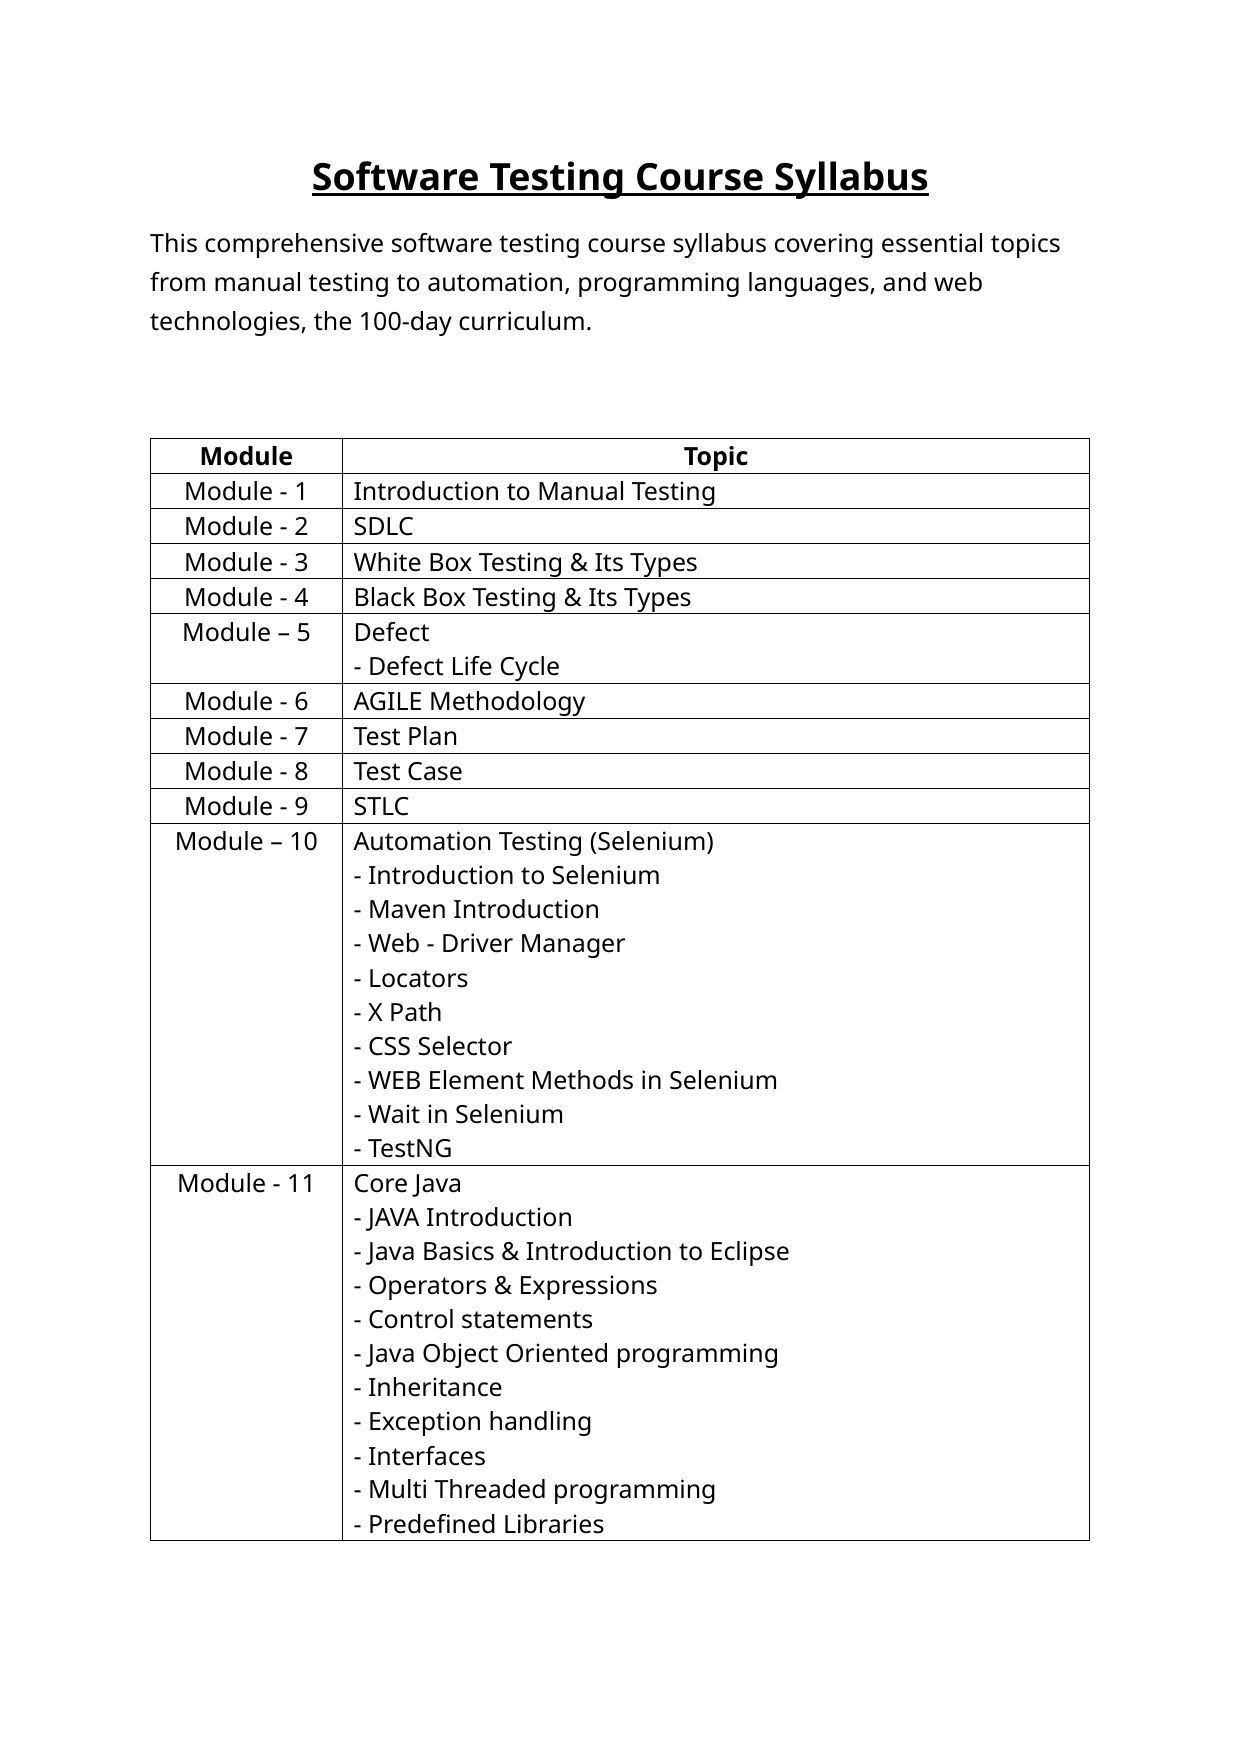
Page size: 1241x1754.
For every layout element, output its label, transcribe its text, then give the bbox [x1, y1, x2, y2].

table_cell Module - 11 [151, 1166, 342, 1540]
text Software Testing Course Syllabus [150, 150, 1090, 201]
table_cell Defect - Defect Life Cycle [343, 614, 1089, 682]
table_cell Module - 3 [151, 544, 342, 578]
table_cell Core Java - JAVA Introduction - Java Basics & Introduction to Eclipse - Operators & Expressions - Control statements - Java Object Oriented programming - Inheritance - Exception handling - Interfaces - Multi Threaded programming - Predefined Libraries [343, 1166, 1089, 1540]
table_cell Module - 9 [151, 789, 342, 823]
table_cell Module - 7 [151, 719, 342, 753]
table_cell Test Case [343, 754, 1089, 788]
table_cell Test Plan [343, 719, 1089, 753]
text This comprehensive software testing course syllabus covering essential topics from manual testing to automation, programming languages, and web technologies, the 100-day curriculum. [150, 225, 1090, 416]
table_cell Module - 1 [151, 474, 342, 508]
table_cell Module - 6 [151, 684, 342, 718]
table_header Topic [343, 439, 1089, 473]
table_cell Module – 10 [151, 824, 342, 1164]
table_cell SDLC [343, 509, 1089, 543]
table_cell STLC [343, 789, 1089, 823]
table_header Module [151, 439, 342, 473]
table_cell Introduction to Manual Testing [343, 474, 1089, 508]
table_cell AGILE Methodology [343, 684, 1089, 718]
table_cell Module – 5 [151, 614, 342, 682]
table_cell Module - 4 [151, 579, 342, 613]
table_cell Black Box Testing & Its Types [343, 579, 1089, 613]
table_cell Module - 8 [151, 754, 342, 788]
table_cell Automation Testing (Selenium) - Introduction to Selenium - Maven Introduction - Web - Driver Manager - Locators - X Path - CSS Selector - WEB Element Methods in Selenium - Wait in Selenium - TestNG [343, 824, 1089, 1164]
table_cell Module - 2 [151, 509, 342, 543]
table_cell White Box Testing & Its Types [343, 544, 1089, 578]
